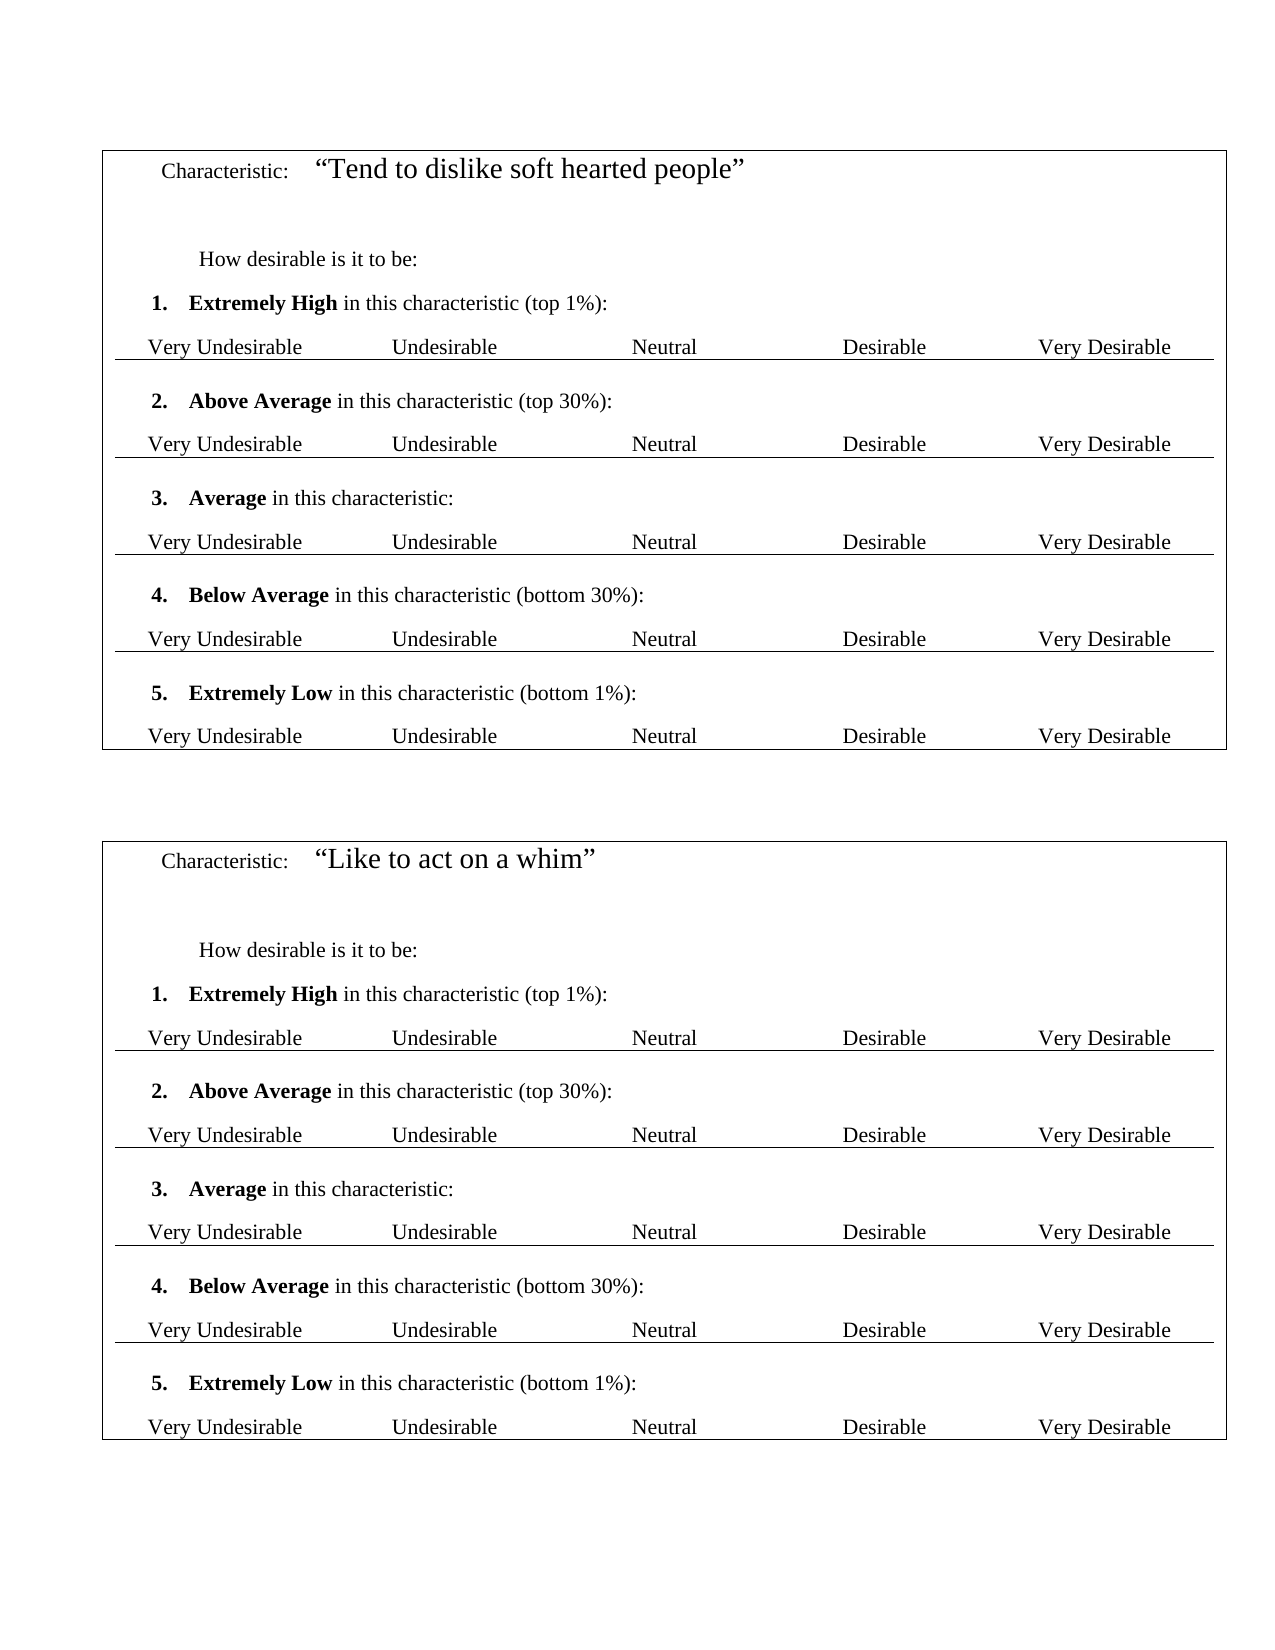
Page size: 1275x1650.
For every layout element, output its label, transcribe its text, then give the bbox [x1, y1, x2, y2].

table_header Characteristic: “Like to act on a whim” How desirable is it to be: Extremely High in this characteristic (top 1%): Above Average in this characteristic (top 30%): Average in this characteristic: Below Average in this characteristic (bottom 30%): Extremely Low in this characteristic (bottom 1%): [103, 842, 1226, 1439]
table_header Characteristic: “Tend to dislike soft hearted people” How desirable is it to be: Extremely High in this characteristic (top 1%): Above Average in this characteristic (top 30%): Average in this characteristic: Below Average in this characteristic (bottom 30%): Extremely Low in this characteristic (bottom 1%): [103, 151, 1226, 749]
